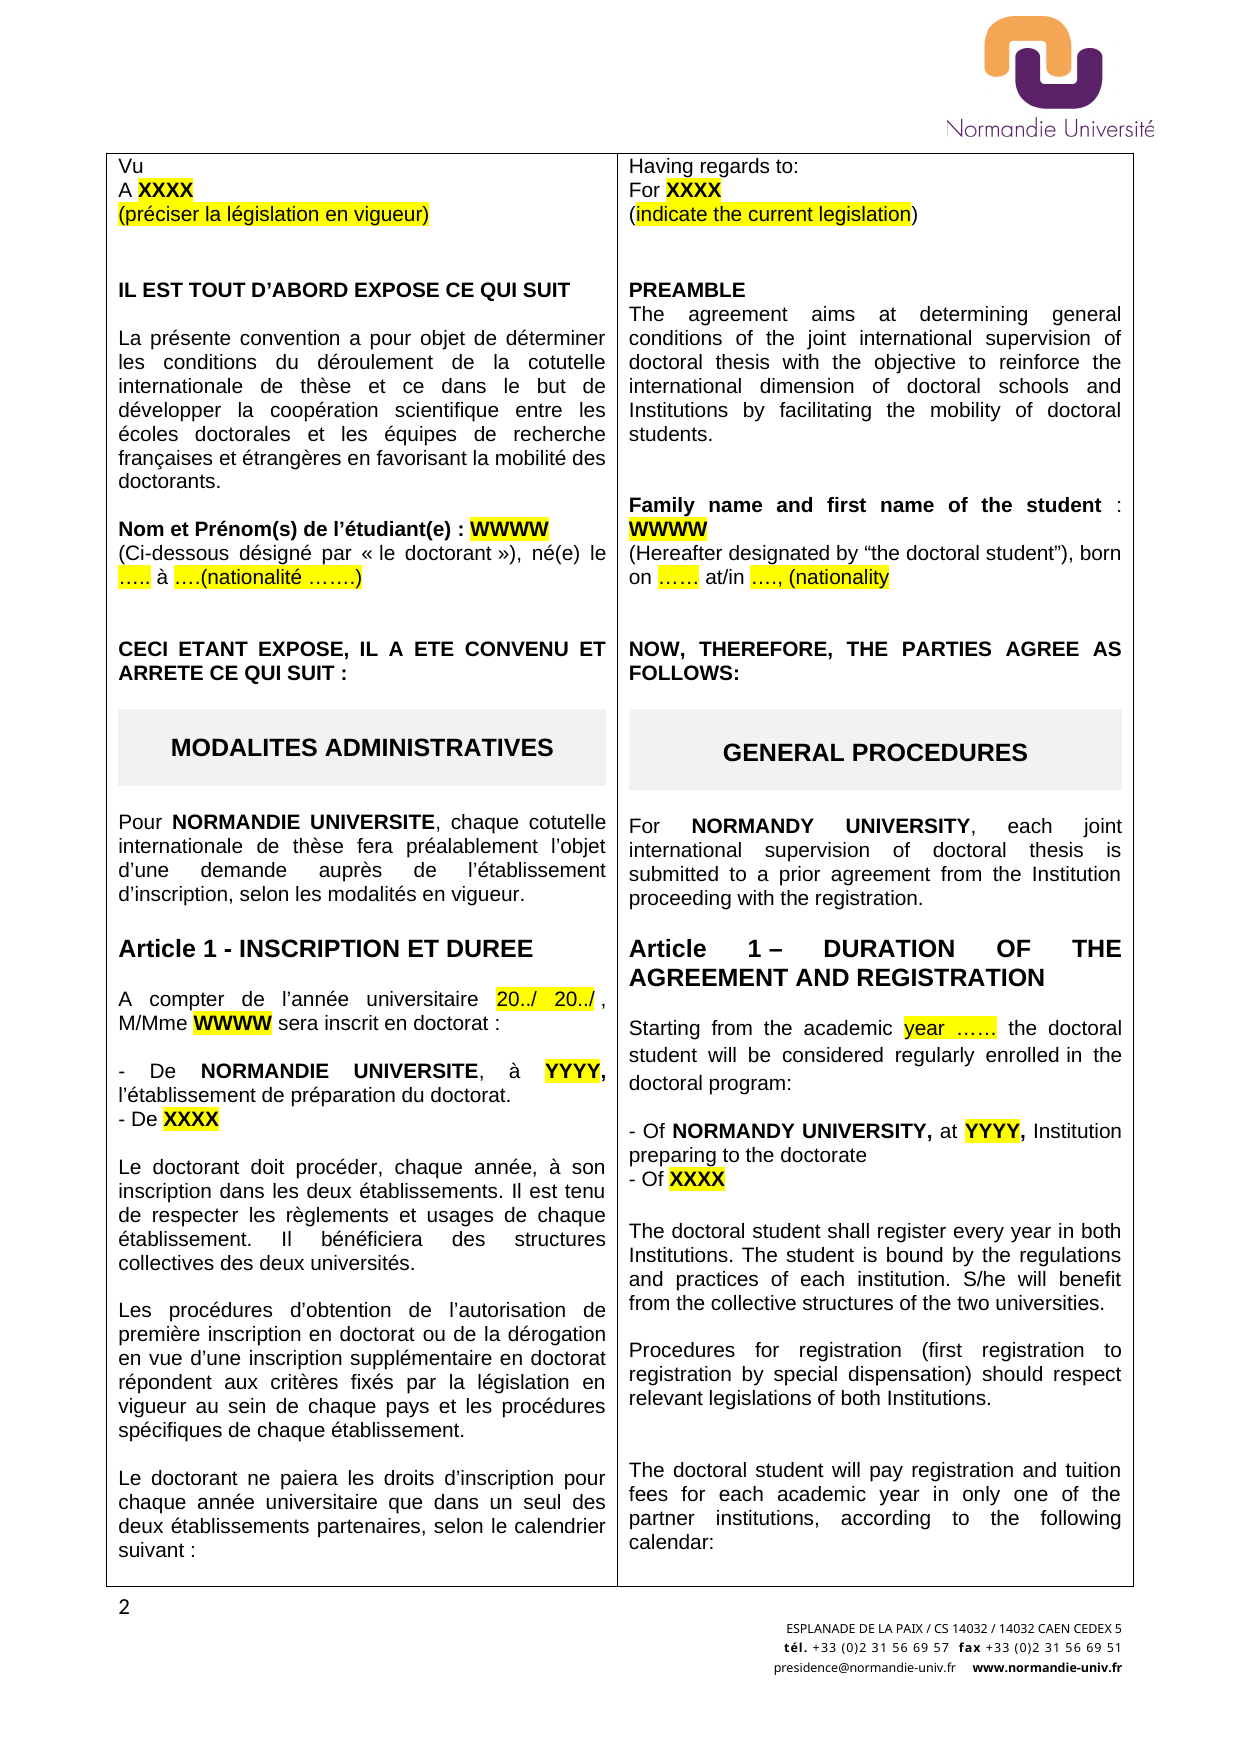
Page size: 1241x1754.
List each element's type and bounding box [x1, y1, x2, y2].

table_header [618, 154, 1133, 1586]
picture [947, 16, 1154, 137]
table_header [107, 154, 617, 1586]
